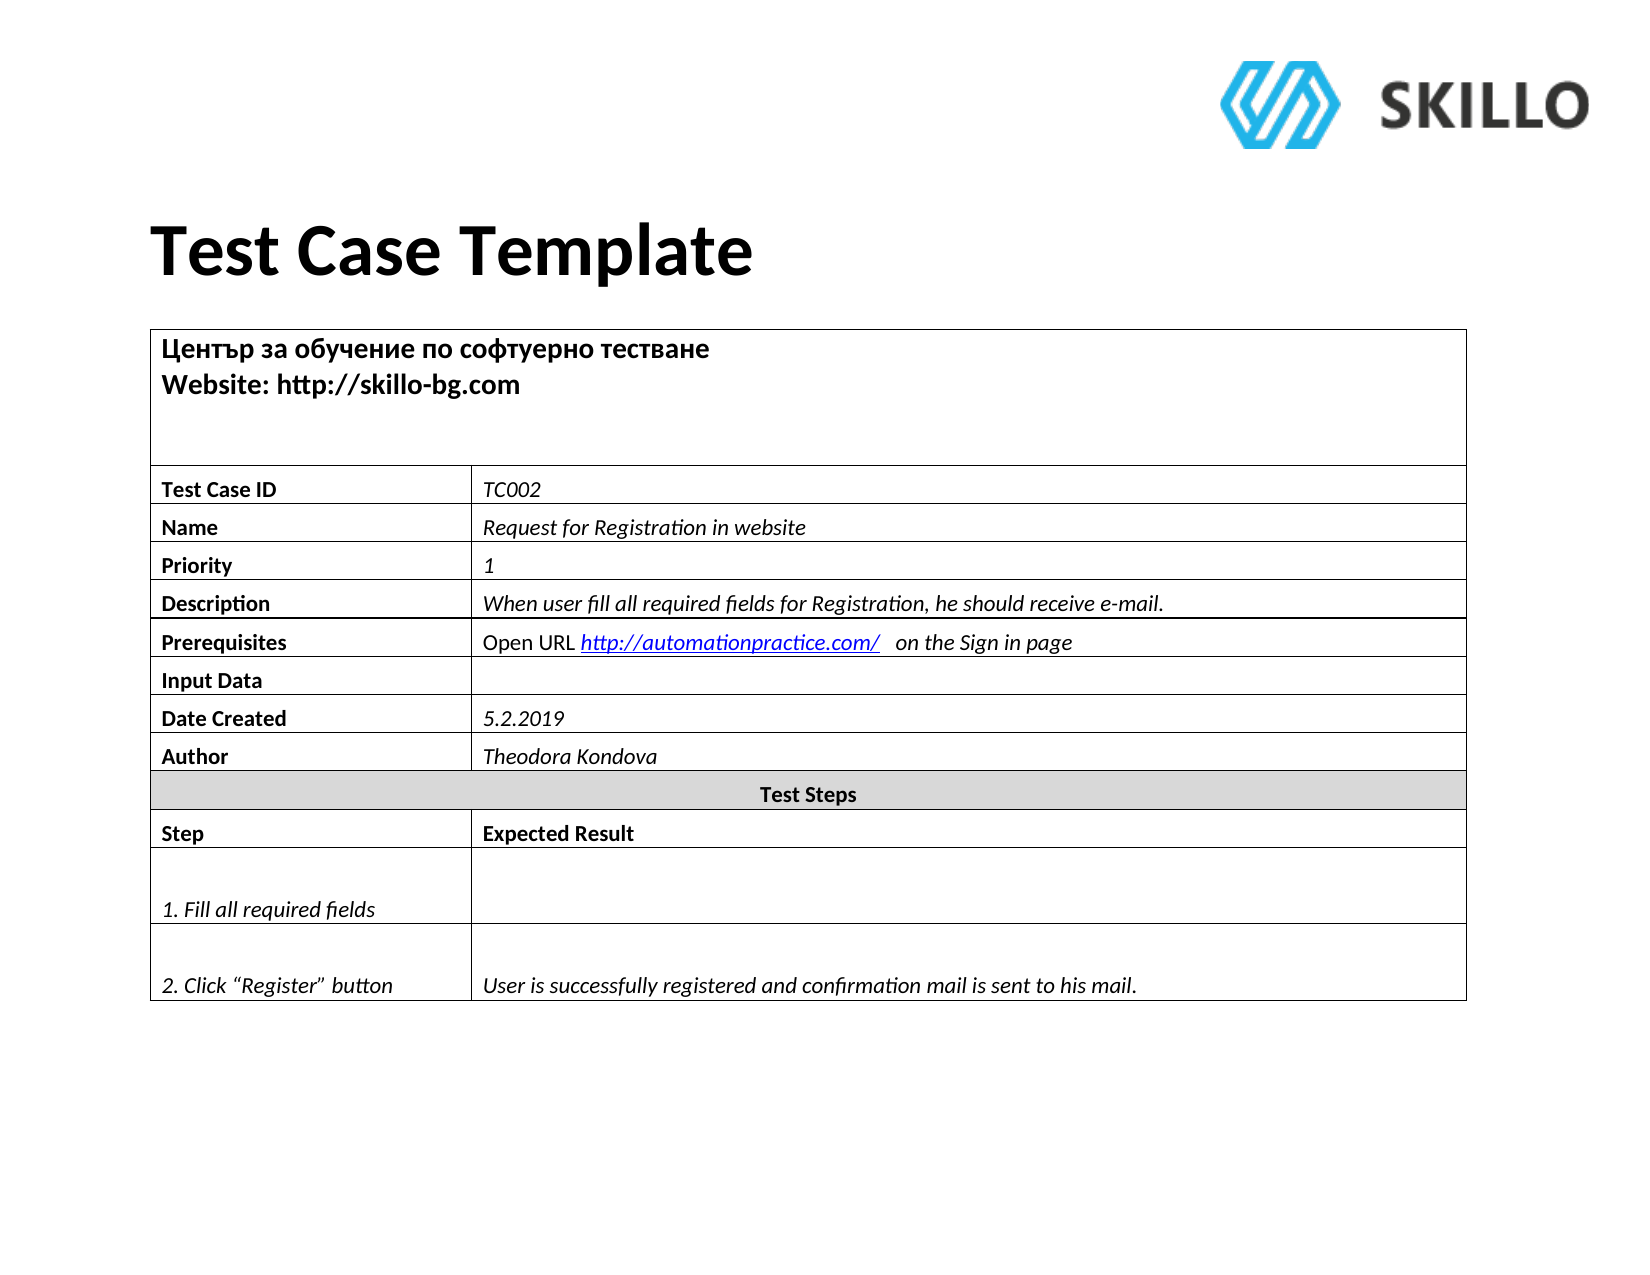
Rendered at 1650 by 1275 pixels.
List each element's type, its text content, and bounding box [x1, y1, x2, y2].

table_cell Step [151, 810, 471, 847]
text Test Case Template [150, 203, 1500, 294]
table_cell 2. Click “Register” button [151, 924, 471, 999]
table_cell Author [151, 733, 471, 770]
table_cell Priority [151, 542, 471, 579]
picture [1220, 61, 1589, 149]
table_cell Request for Registration in website [472, 504, 1466, 541]
table_cell Input Data [151, 657, 471, 694]
table_cell Expected Result [472, 810, 1466, 847]
table_cell Description [151, 580, 471, 617]
table_cell Date Created [151, 695, 471, 732]
table_cell Theodora Kondova [472, 733, 1466, 770]
table_cell Open URL http://automationpractice.com/ on the Sign in page [472, 619, 1466, 656]
table_cell Test Steps [151, 771, 1466, 809]
table_cell Prerequisites [151, 619, 471, 656]
table_cell Test Case ID [151, 466, 471, 503]
table_header Център за обучение по софтуерно тестване Website: http://skillo-bg.com [151, 330, 1466, 464]
table_cell [472, 848, 1466, 923]
table_cell 5.2.2019 [472, 695, 1466, 732]
table_cell 1 [472, 542, 1466, 579]
table_cell Name [151, 504, 471, 541]
table_cell When user fill all required fields for Registration, he should receive e-mail. [472, 580, 1466, 617]
table_cell User is successfully registered and confirmation mail is sent to his mail. [472, 924, 1466, 999]
table_cell TC002 [472, 466, 1466, 503]
table_cell 1. Fill all required fields [151, 848, 471, 923]
table_cell [472, 657, 1466, 694]
